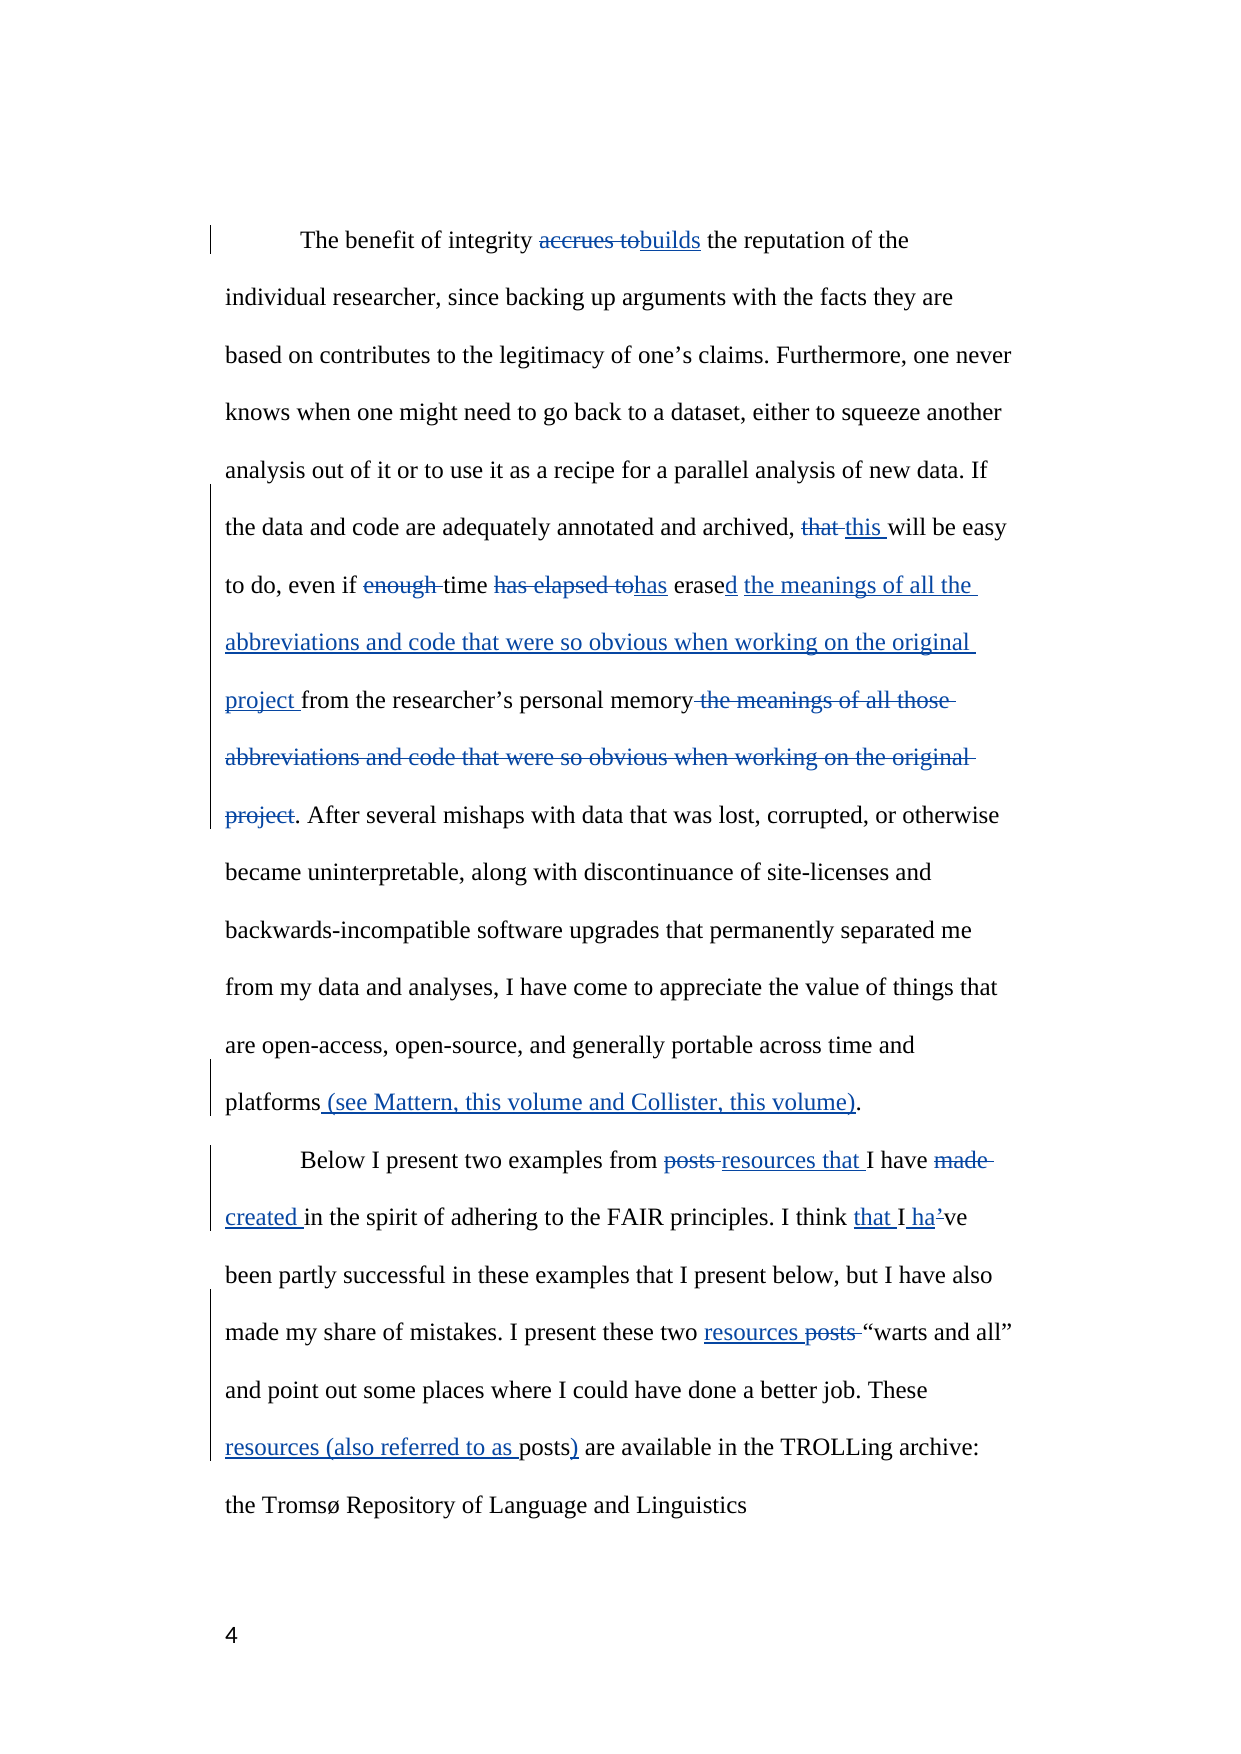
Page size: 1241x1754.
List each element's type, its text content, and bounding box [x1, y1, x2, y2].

text The benefit of integrity the reputation of the individual researcher, since backing up arguments with the facts they are based on contributes to the legitimacy of one’s claims. Furthermore, one never knows when one might need to go back to a dataset, either to squeeze another analysis out of it or to use it as a recipe for a parallel analysis of new data. If the data and code are adequately annotated and archived, will be easy to do, even if time erase from the researcher’s personal memory. After several mishaps with data that was lost, corrupted, or otherwise became uninterpretable, along with discontinuance of site-licenses and backwards-incompatible software upgrades that permanently separated me from my data and analyses, I have come to appreciate the value of things that are open-access, open-source, and generally portable across time and platforms. [225, 225, 1015, 1116]
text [225, 1145, 1015, 1519]
